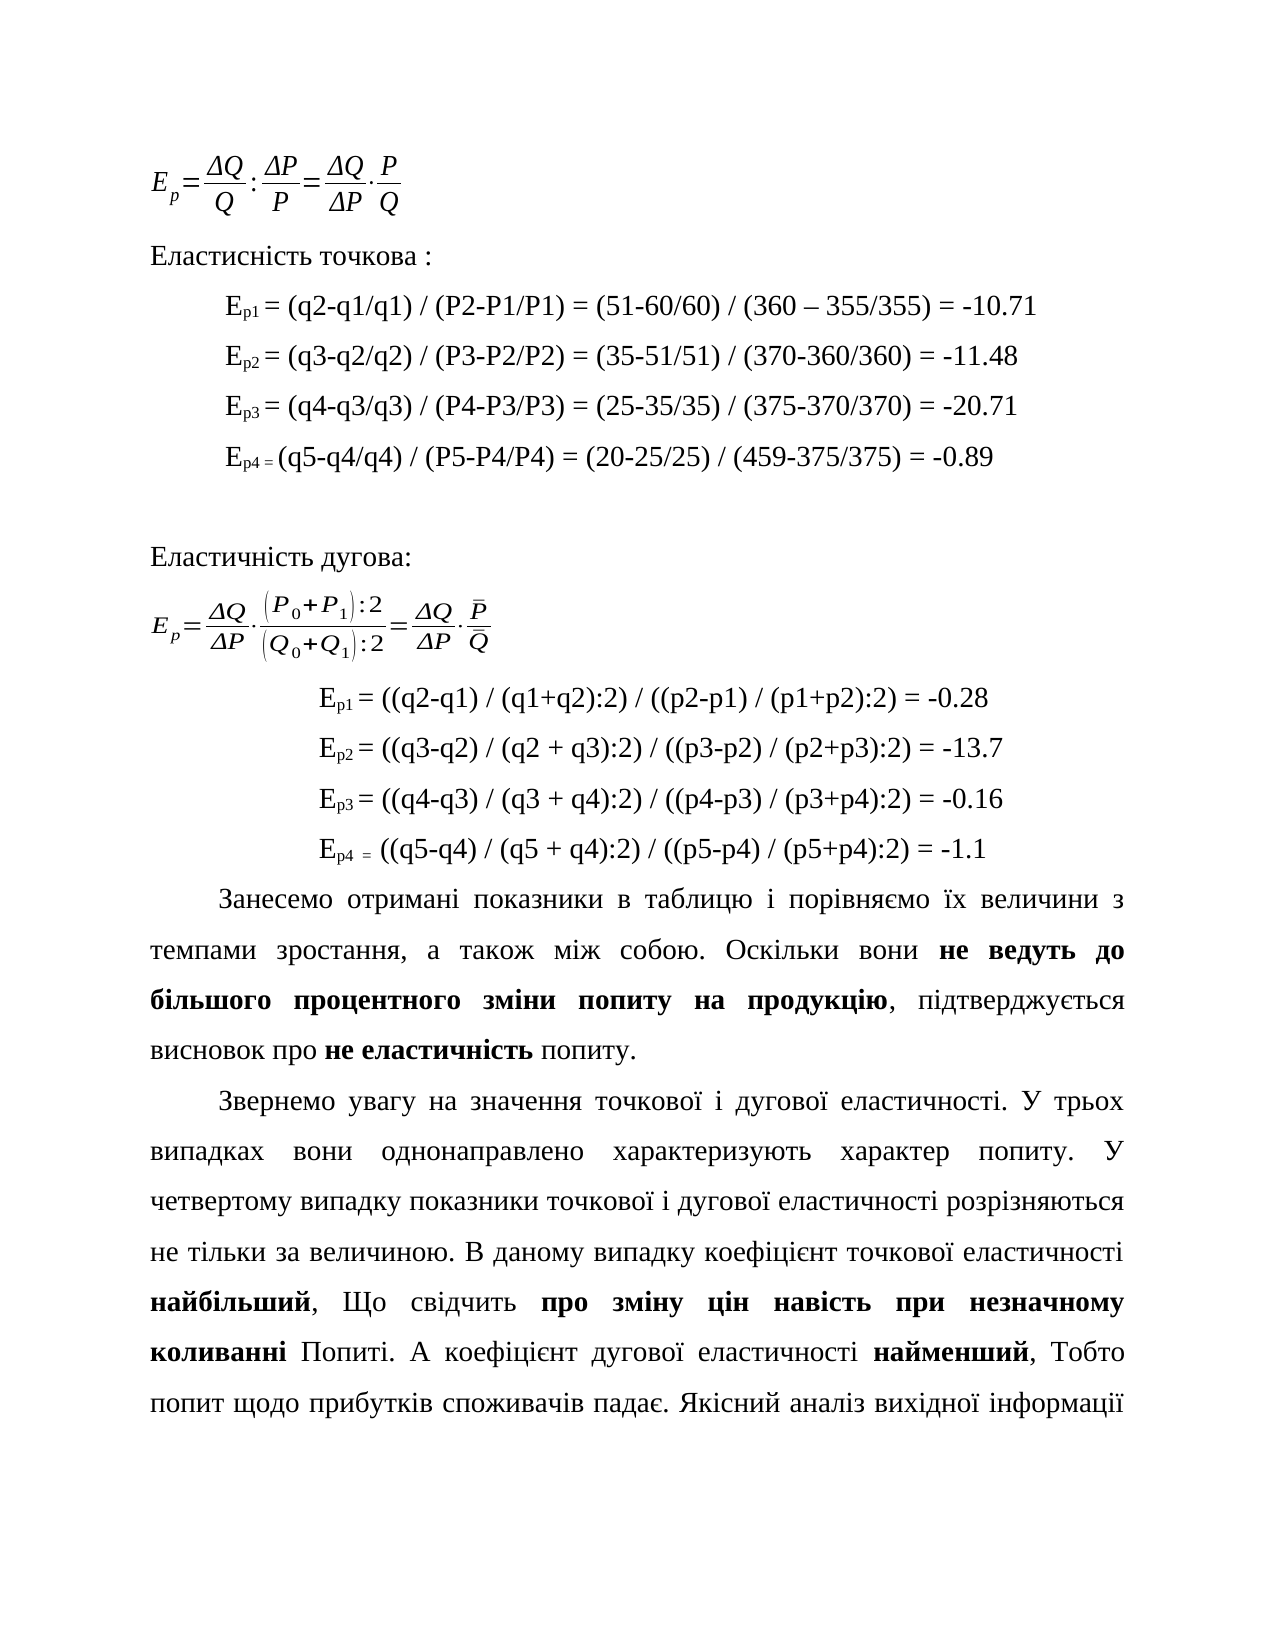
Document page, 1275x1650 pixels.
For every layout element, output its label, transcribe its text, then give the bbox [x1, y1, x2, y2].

text Ep4 = (q5-q4/q4) / (P5-P4/P4) = (20-25/25) / (459-375/375) = -0.89 [150, 439, 1125, 472]
text Ep2 = ((q3-q2) / (q2 + q3):2) / ((p3-p2) / (p2+p3):2) = -13.7 [150, 731, 1125, 764]
text Еластиcність точкова : [150, 238, 1125, 271]
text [150, 1083, 1125, 1418]
text Ep3 = ((q4-q3) / (q3 + q4):2) / ((p4-p3) / (p3+p4):2) = -0.16 [150, 781, 1125, 814]
text Ep1 = ((q2-q1) / (q1+q2):2) / ((p2-p1) / (p1+p2):2) = -0.28 [150, 680, 1125, 714]
text Ep4 = ((q5-q4) / (q5 + q4):2) / ((p5-p4) / (p5+p4):2) = -1.1 [150, 831, 1125, 865]
text Ep2 = (q3-q2/q2) / (P3-P2/P2) = (35-51/51) / (370-360/360) = -11.48 [150, 338, 1125, 372]
text Ep3 = (q4-q3/q3) / (P4-P3/P3) = (25-35/35) / (375-370/370) = -20.71 [150, 388, 1125, 422]
text Занесемо отримані показники в таблицю і порівняємо їх величини з темпами зростання, а також між собою. Оскільки вони не ведуть до більшого процентного зміни попиту на продукцію, підтверджується висновок про не еластичність попиту. [150, 882, 1125, 1066]
text Ep1 = (q2-q1/q1) / (P2-P1/P1) = (51-60/60) / (360 – 355/355) = -10.71 [150, 288, 1125, 321]
text Еластичність дугова: [150, 539, 1125, 573]
